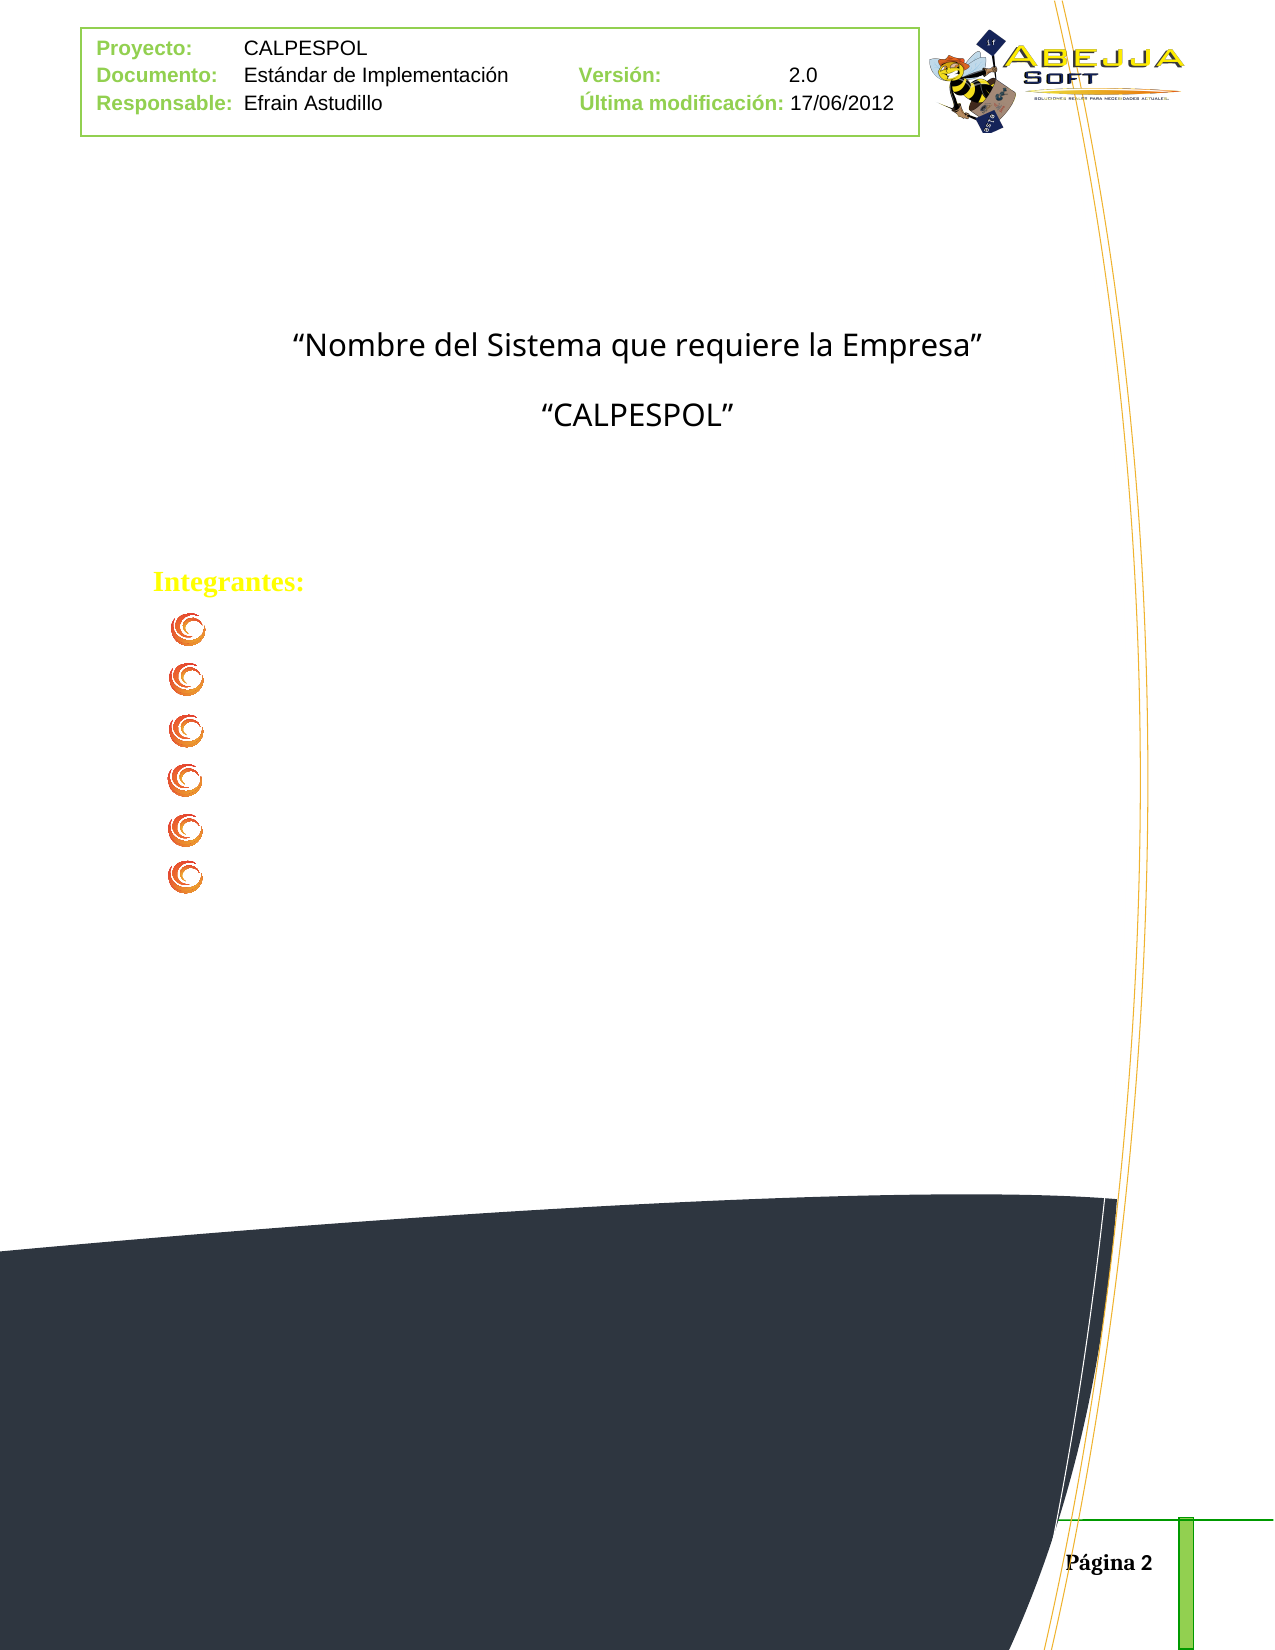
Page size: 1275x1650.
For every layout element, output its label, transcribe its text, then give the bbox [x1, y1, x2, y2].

text “CALPESPOL” [177, 393, 1098, 436]
text “Nombre del Sistema que requiere la Empresa” [177, 323, 1098, 366]
picture [929, 29, 1185, 133]
